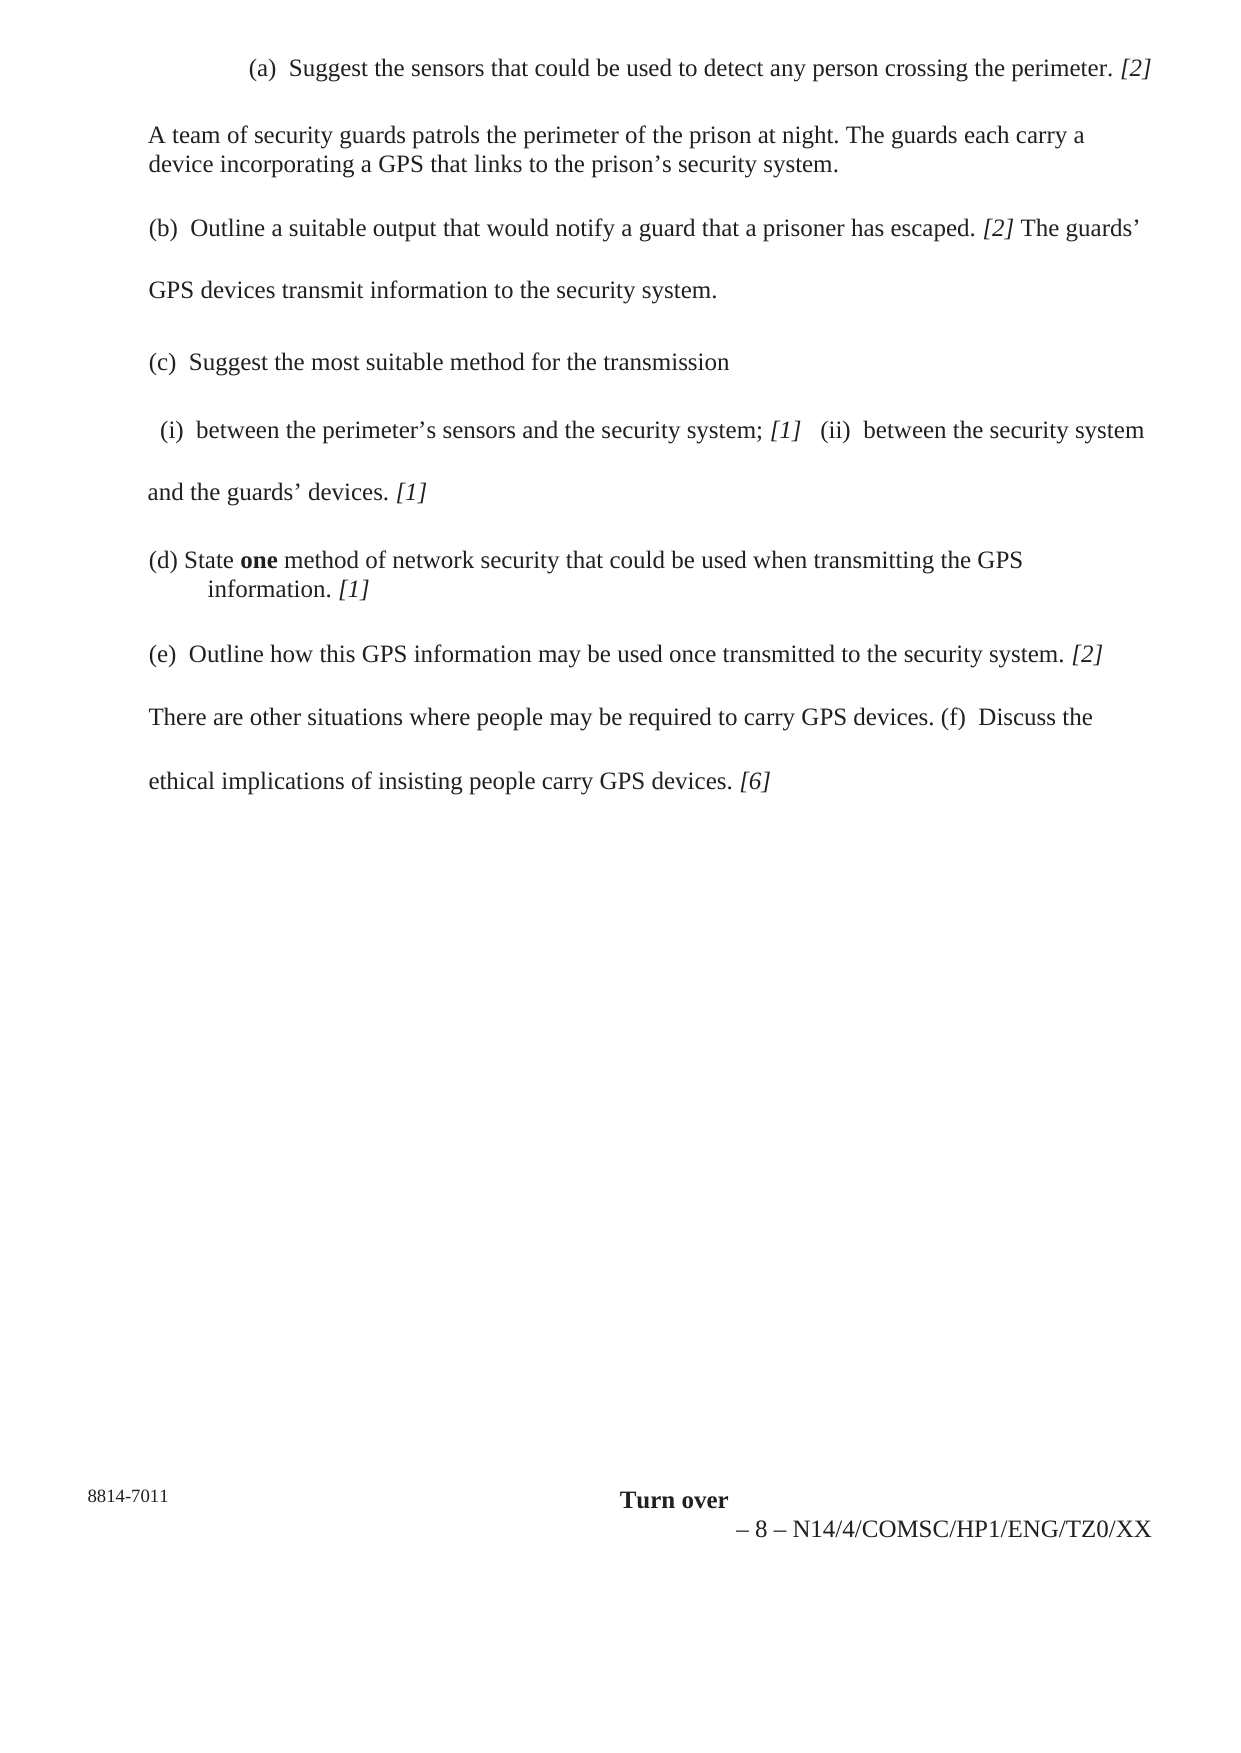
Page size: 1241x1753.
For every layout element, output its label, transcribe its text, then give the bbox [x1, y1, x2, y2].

text (b) Outline a suitable output that would notify a guard that a prisoner has escaped. [2] The guards’ GPS devices transmit information to the security system. [148, 213, 1152, 304]
text (d) State one method of network security that could be used when transmitting the GPS information. [1] [148, 546, 1152, 603]
text A team of security guards patrols the perimeter of the prison at night. The guards each carry a device incorporating a GPS that links to the prison’s security system. [148, 120, 1093, 177]
text 8814-7011 [87, 1485, 619, 1507]
text – 8 – N14/4/COMSC/HP1/ENG/TZ0/XX [87, 1514, 1152, 1542]
text (c) Suggest the most suitable method for the transmission [148, 347, 1152, 376]
text Turn over [619, 1485, 1152, 1514]
text (e) Outline how this GPS information may be used once transmitted to the security system. [2] There are other situations where people may be required to carry GPS devices. (f) Discuss the ethical implications of insisting people carry GPS devices. [6] [148, 639, 1152, 795]
text (a) Suggest the sensors that could be used to detect any person crossing the perimeter. [2] [87, 53, 1152, 81]
text (i) between the perimeter’s sensors and the security system; [1] (ii) between the security system and the guards’ devices. [1] [147, 415, 1152, 506]
